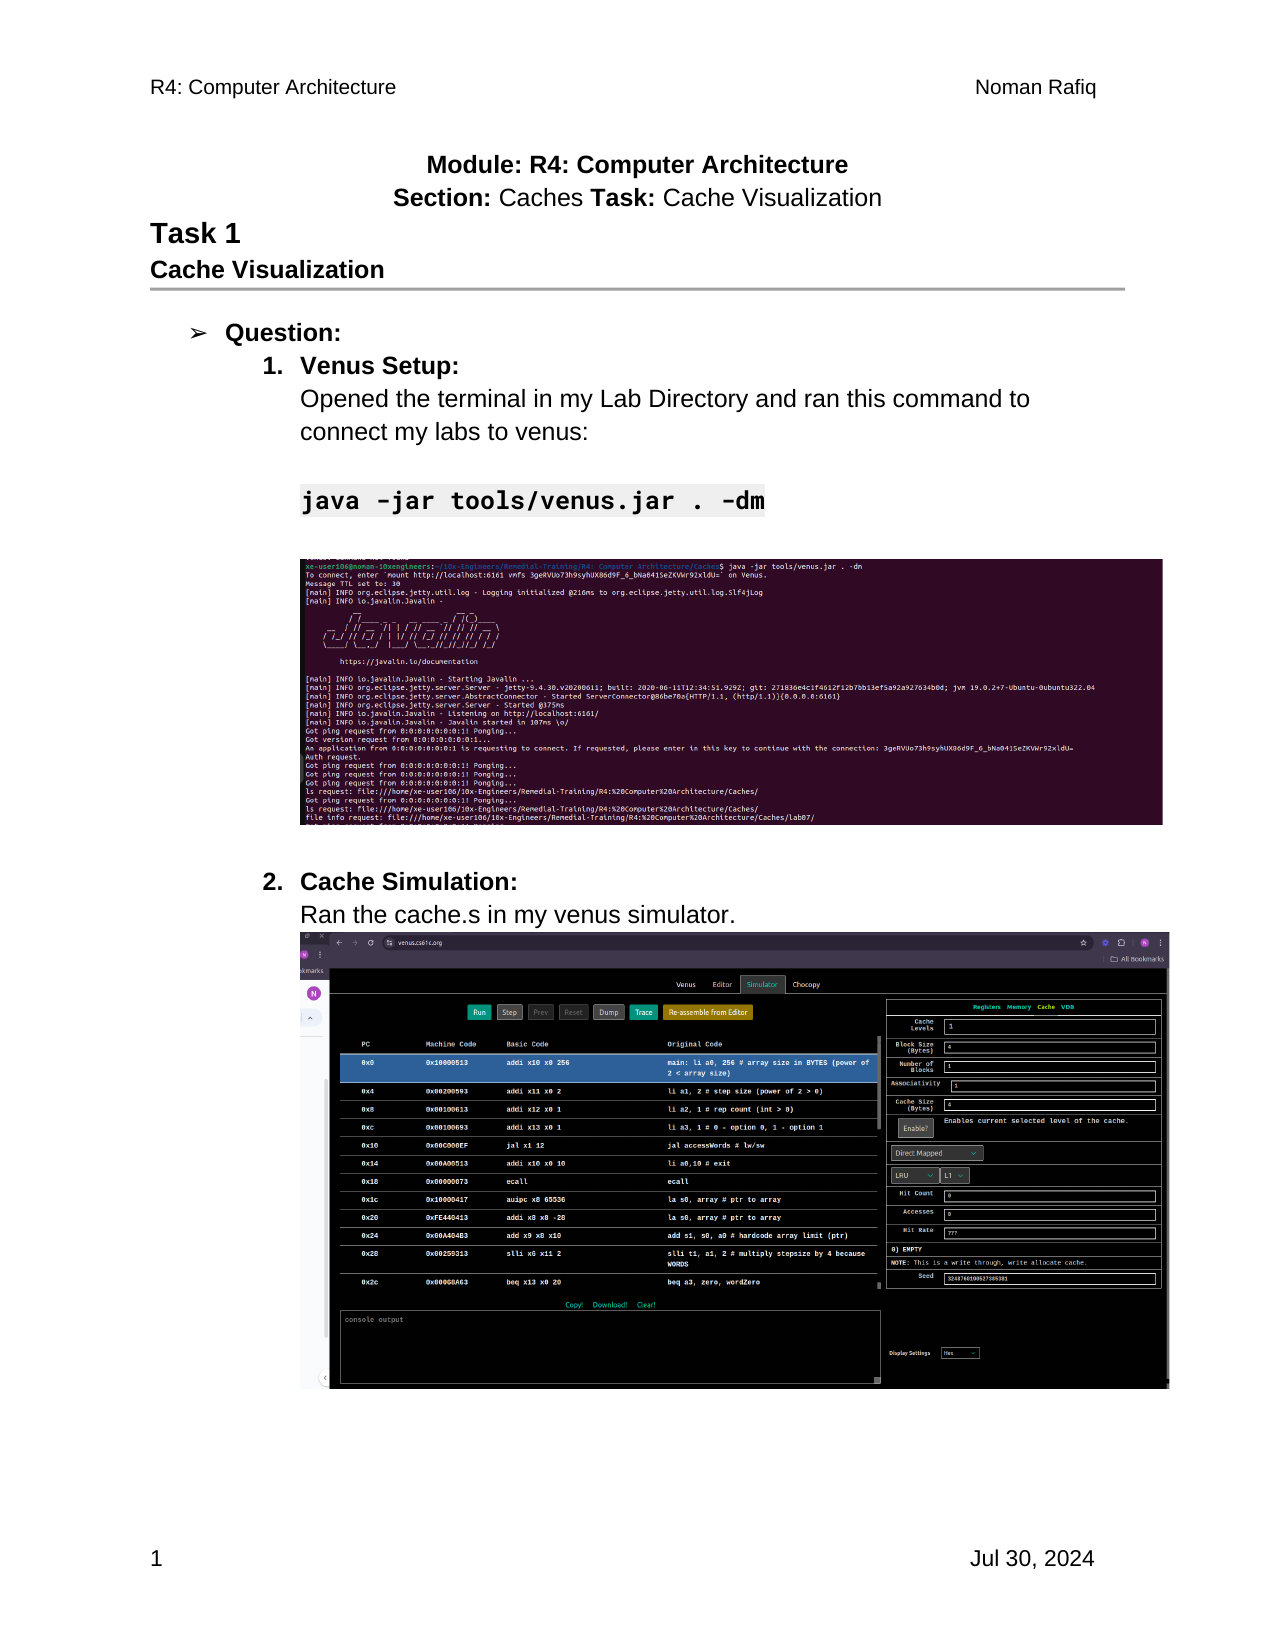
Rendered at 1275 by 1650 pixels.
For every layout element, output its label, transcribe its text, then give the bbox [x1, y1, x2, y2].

text Ran the cache.s in my venus simulator. [300, 899, 1125, 928]
list Question: [187, 318, 1125, 347]
text Module: R4: Computer Architecture [150, 150, 1125, 179]
text Section: Caches Task: Cache Visualization [150, 183, 1125, 212]
list Venus Setup: [262, 351, 1125, 379]
picture [300, 559, 1163, 825]
picture [300, 932, 1170, 1389]
text Task 1 [150, 216, 1125, 249]
text Cache Visualization [150, 254, 1125, 283]
list Cache Simulation: [262, 867, 1125, 895]
text Opened the terminal in my Lab Directory and ran this command to connect my labs to venus: java -jar tools/venus.jar . -dm [300, 384, 1125, 517]
